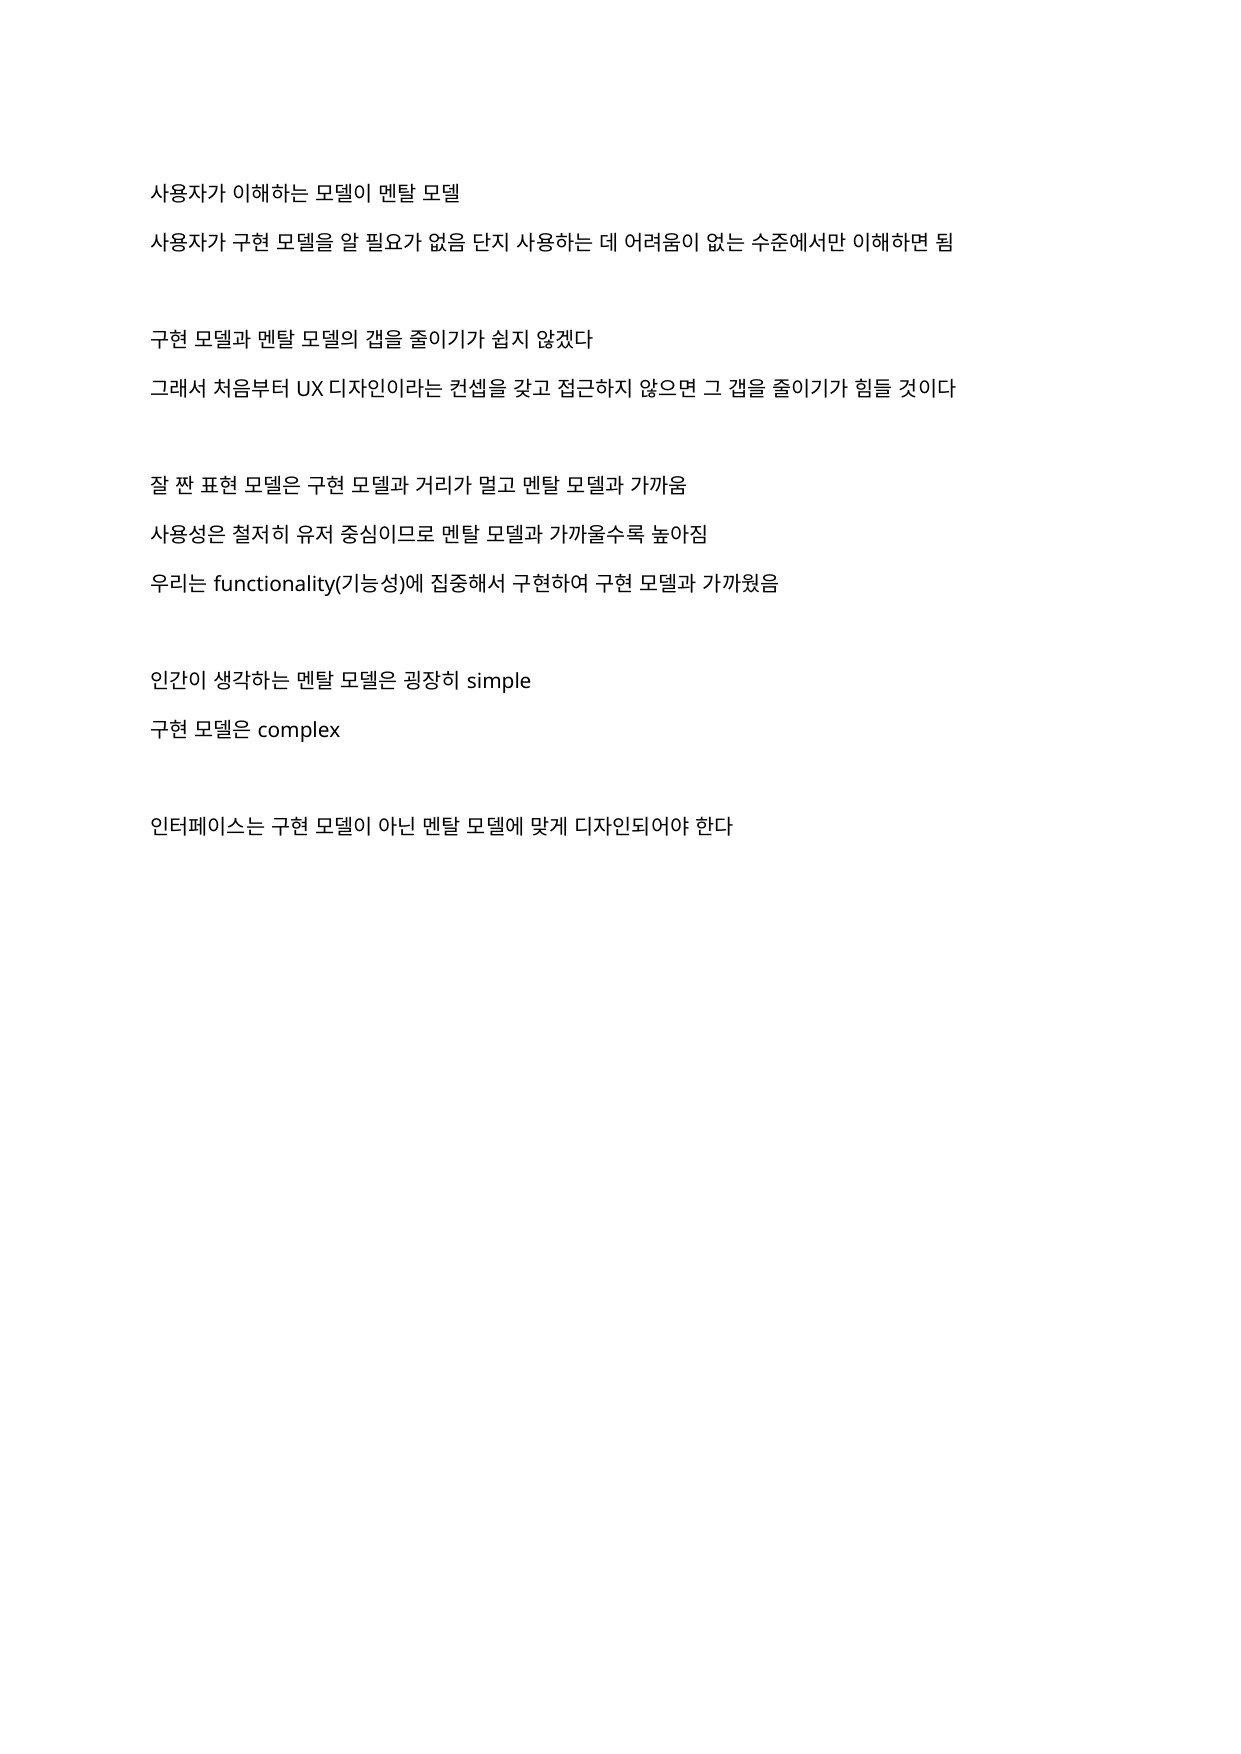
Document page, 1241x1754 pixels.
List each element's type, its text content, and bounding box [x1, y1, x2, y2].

text 잘 짠 표현 모델은 구현 모델과 거리가 멀고 멘탈 모델과 가까움 [150, 469, 1090, 499]
text 우리는 functionality(기능성)에 집중해서 구현하여 구현 모델과 가까웠음 [150, 567, 1090, 598]
text 사용자가 이해하는 모델이 멘탈 모델 [150, 177, 1090, 207]
text 인터페이스는 구현 모델이 아닌 멘탈 모델에 맞게 디자인되어야 한다 [150, 810, 1090, 840]
text 인간이 생각하는 멘탈 모델은 굉장히 simple [150, 664, 1090, 694]
text 그래서 처음부터 UX 디자인이라는 컨셉을 갖고 접근하지 않으면 그 갭을 줄이기가 힘들 것이다 [150, 372, 1090, 403]
text 구현 모델과 멘탈 모델의 갭을 줄이기가 쉽지 않겠다 [150, 323, 1090, 353]
text 사용자가 구현 모델을 알 필요가 없음 단지 사용하는 데 어려움이 없는 수준에서만 이해하면 됨 [150, 226, 1090, 257]
text 구현 모델은 complex [150, 713, 1090, 744]
text 사용성은 철저히 유저 중심이므로 멘탈 모델과 가까울수록 높아짐 [150, 518, 1090, 548]
